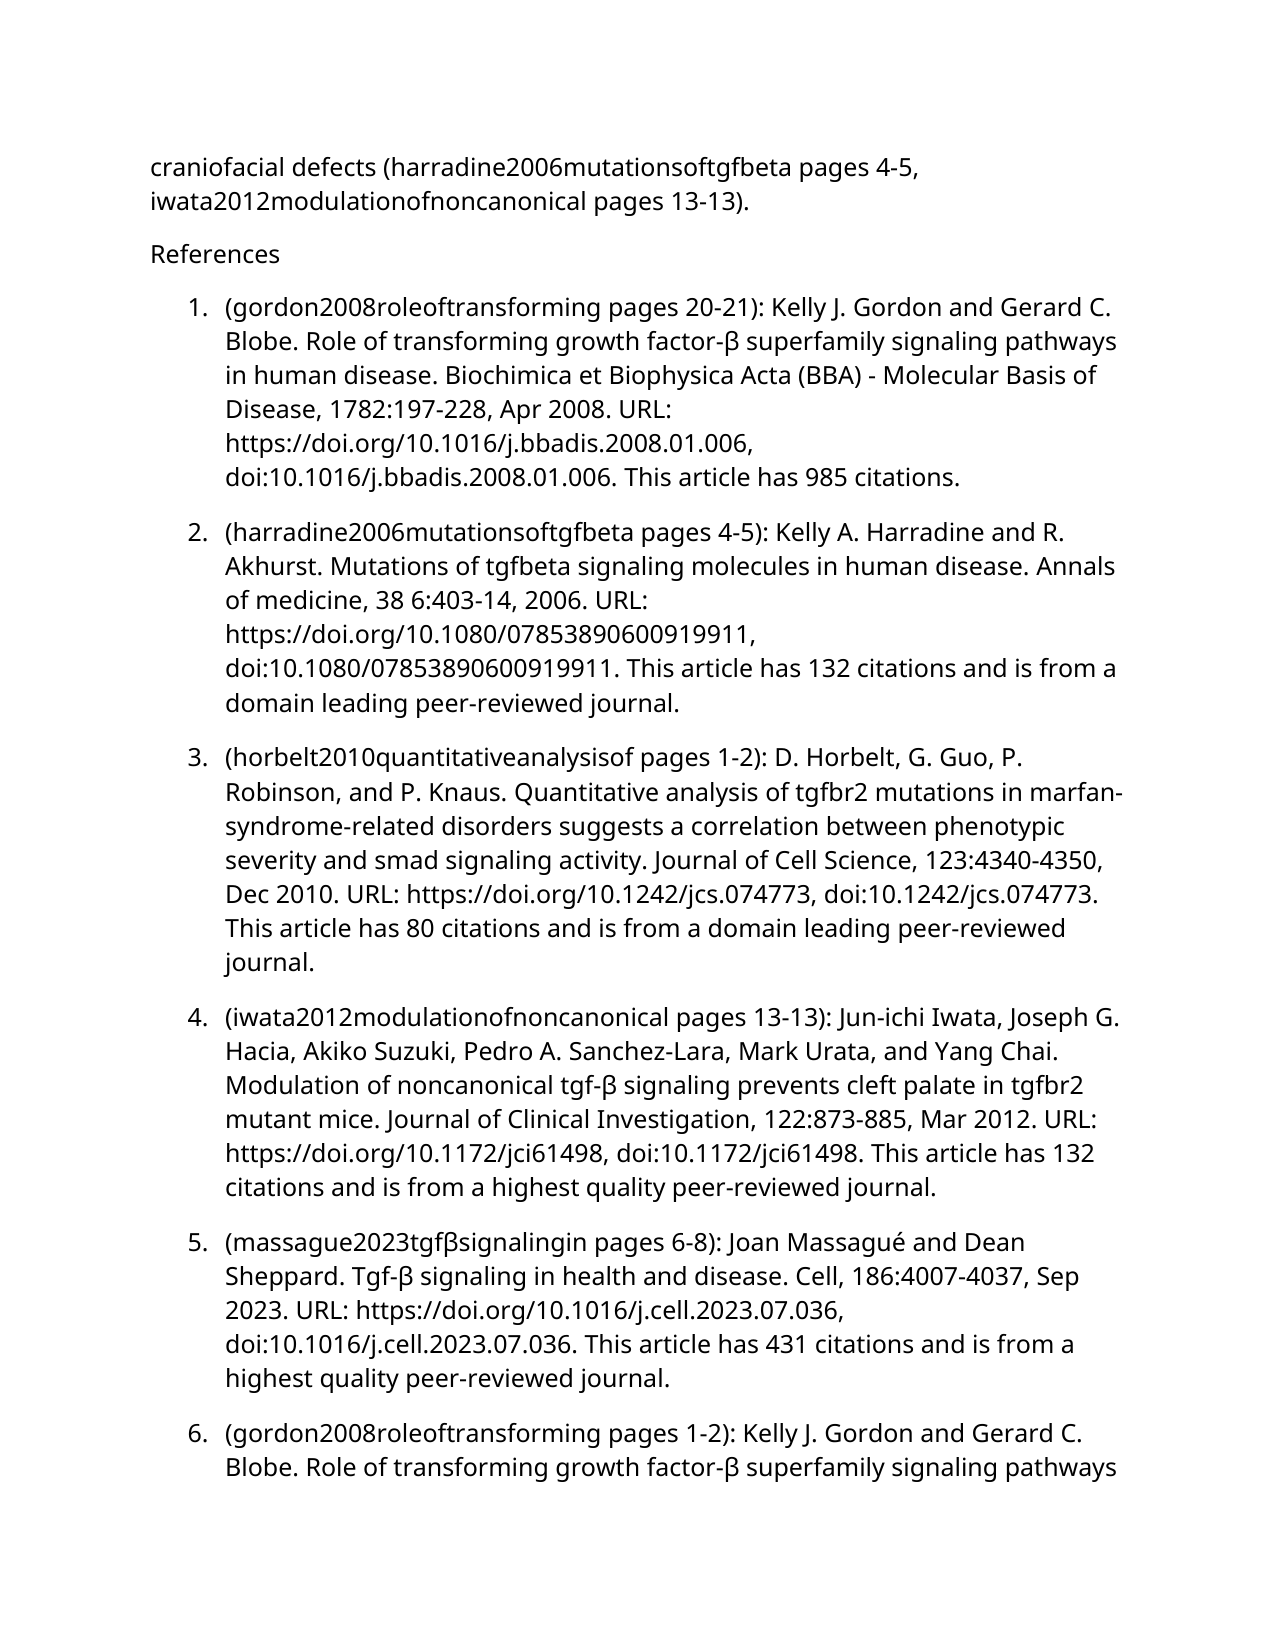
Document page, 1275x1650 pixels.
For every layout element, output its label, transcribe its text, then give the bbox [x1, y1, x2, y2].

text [150, 150, 1125, 218]
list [187, 1416, 1125, 1484]
list (horbelt2010quantitativeanalysisof pages 1-2): D. Horbelt, G. Guo, P. Robinson, and P. Knaus. Quantitative analysis of tgfbr2 mutations in marfan-syndrome-related disorders suggests a correlation between phenotypic severity and smad signaling activity. Journal of Cell Science, 123:4340-4350, Dec 2010. URL: https://doi.org/10.1242/jcs.074773, doi:10.1242/jcs.074773. This article has 80 citations and is from a domain leading peer-reviewed journal. [187, 740, 1125, 978]
list (harradine2006mutationsoftgfbeta pages 4-5): Kelly A. Harradine and R. Akhurst. Mutations of tgfbeta signaling molecules in human disease. Annals of medicine, 38 6:403-14, 2006. URL: https://doi.org/10.1080/07853890600919911, doi:10.1080/07853890600919911. This article has 132 citations and is from a domain leading peer-reviewed journal. [187, 515, 1125, 719]
list (gordon2008roleoftransforming pages 20-21): Kelly J. Gordon and Gerard C. Blobe. Role of transforming growth factor-β superfamily signaling pathways in human disease. Biochimica et Biophysica Acta (BBA) - Molecular Basis of Disease, 1782:197-228, Apr 2008. URL: https://doi.org/10.1016/j.bbadis.2008.01.006, doi:10.1016/j.bbadis.2008.01.006. This article has 985 citations. [187, 290, 1125, 494]
text References [150, 237, 1125, 271]
list (iwata2012modulationofnoncanonical pages 13-13): Jun-ichi Iwata, Joseph G. Hacia, Akiko Suzuki, Pedro A. Sanchez-Lara, Mark Urata, and Yang Chai. Modulation of noncanonical tgf-β signaling prevents cleft palate in tgfbr2 mutant mice. Journal of Clinical Investigation, 122:873-885, Mar 2012. URL: https://doi.org/10.1172/jci61498, doi:10.1172/jci61498. This article has 132 citations and is from a highest quality peer-reviewed journal. [187, 999, 1125, 1204]
list (massague2023tgfβsignalingin pages 6-8): Joan Massagué and Dean Sheppard. Tgf-β signaling in health and disease. Cell, 186:4007-4037, Sep 2023. URL: https://doi.org/10.1016/j.cell.2023.07.036, doi:10.1016/j.cell.2023.07.036. This article has 431 citations and is from a highest quality peer-reviewed journal. [187, 1224, 1125, 1395]
